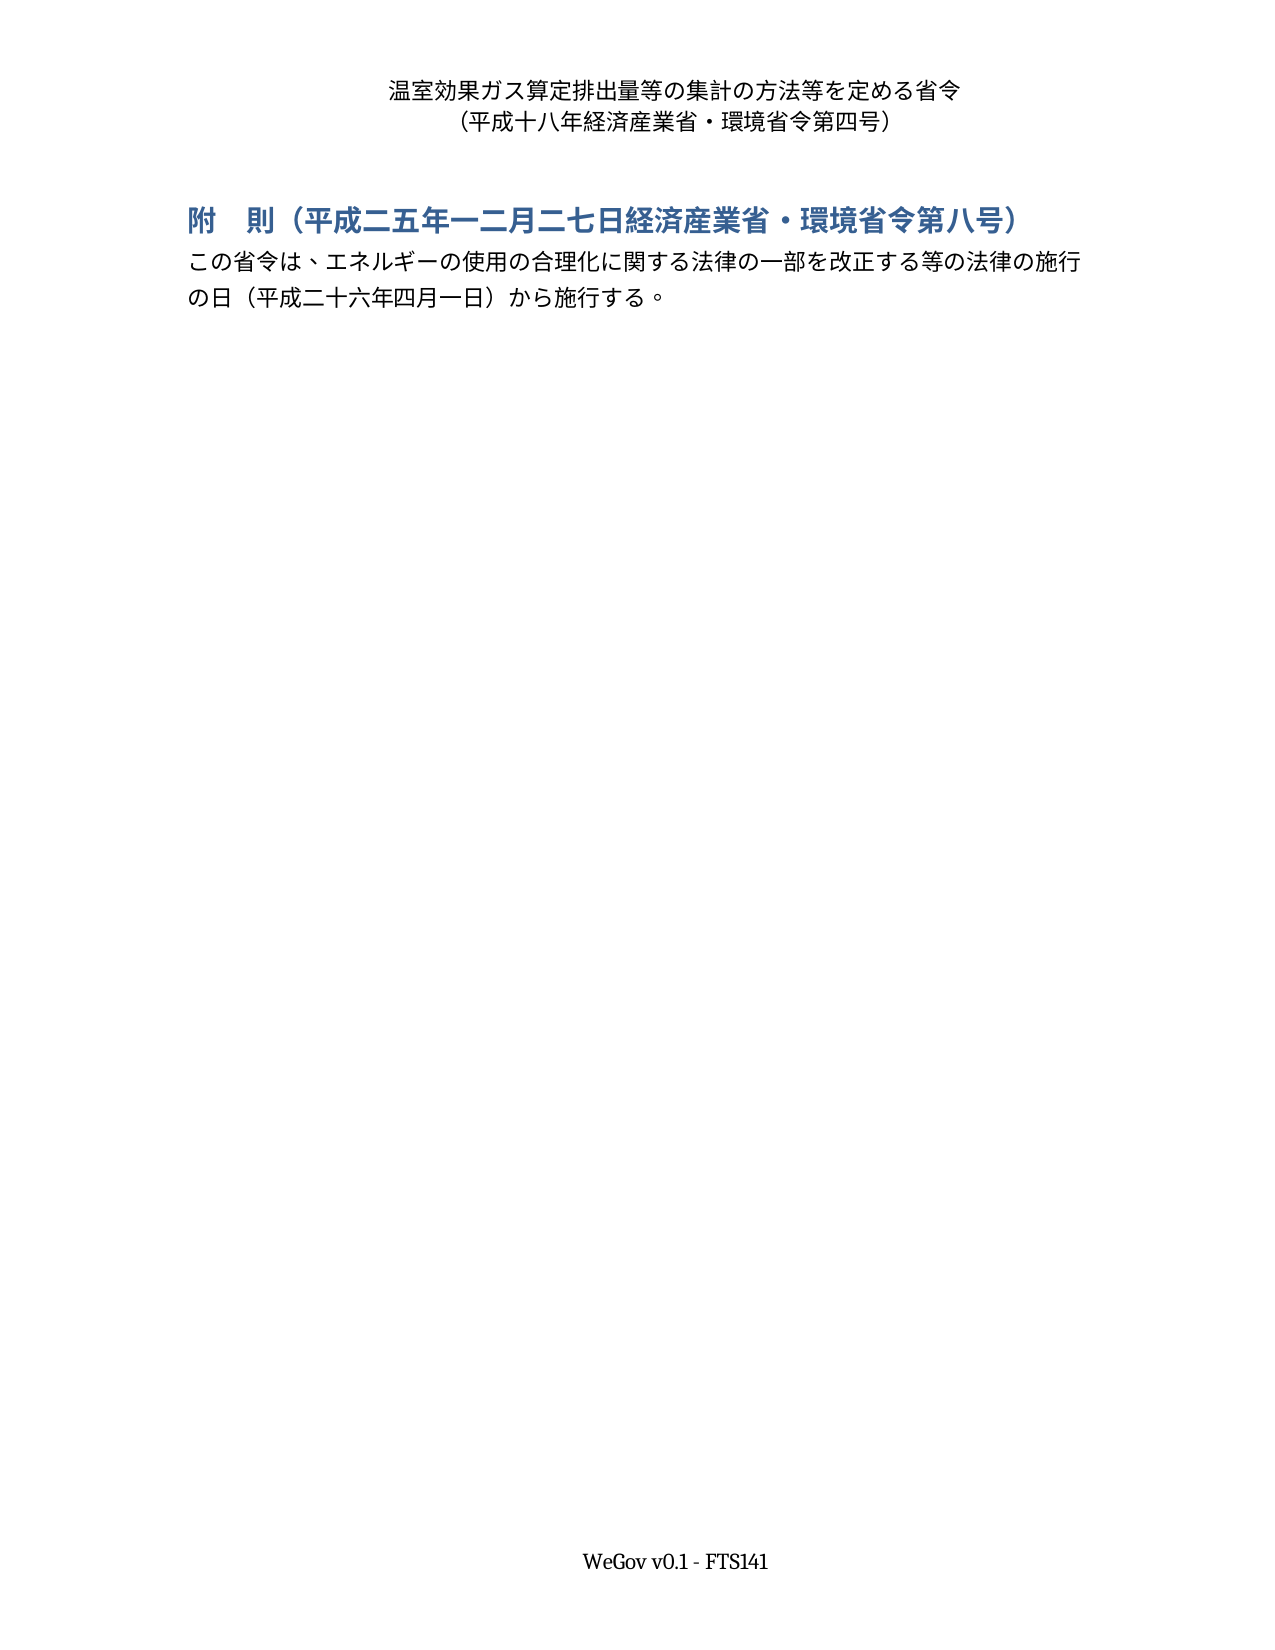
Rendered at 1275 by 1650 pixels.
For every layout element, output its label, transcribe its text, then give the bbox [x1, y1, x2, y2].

subtitle 附 則（平成二五年一二月二七日経済産業省・環境省令第八号） [187, 200, 1087, 240]
text この省令は、エネルギーの使用の合理化に関する法律の一部を改正する等の法律の施行の日（平成二十六年四月一日）から施行する。 [187, 246, 1087, 313]
